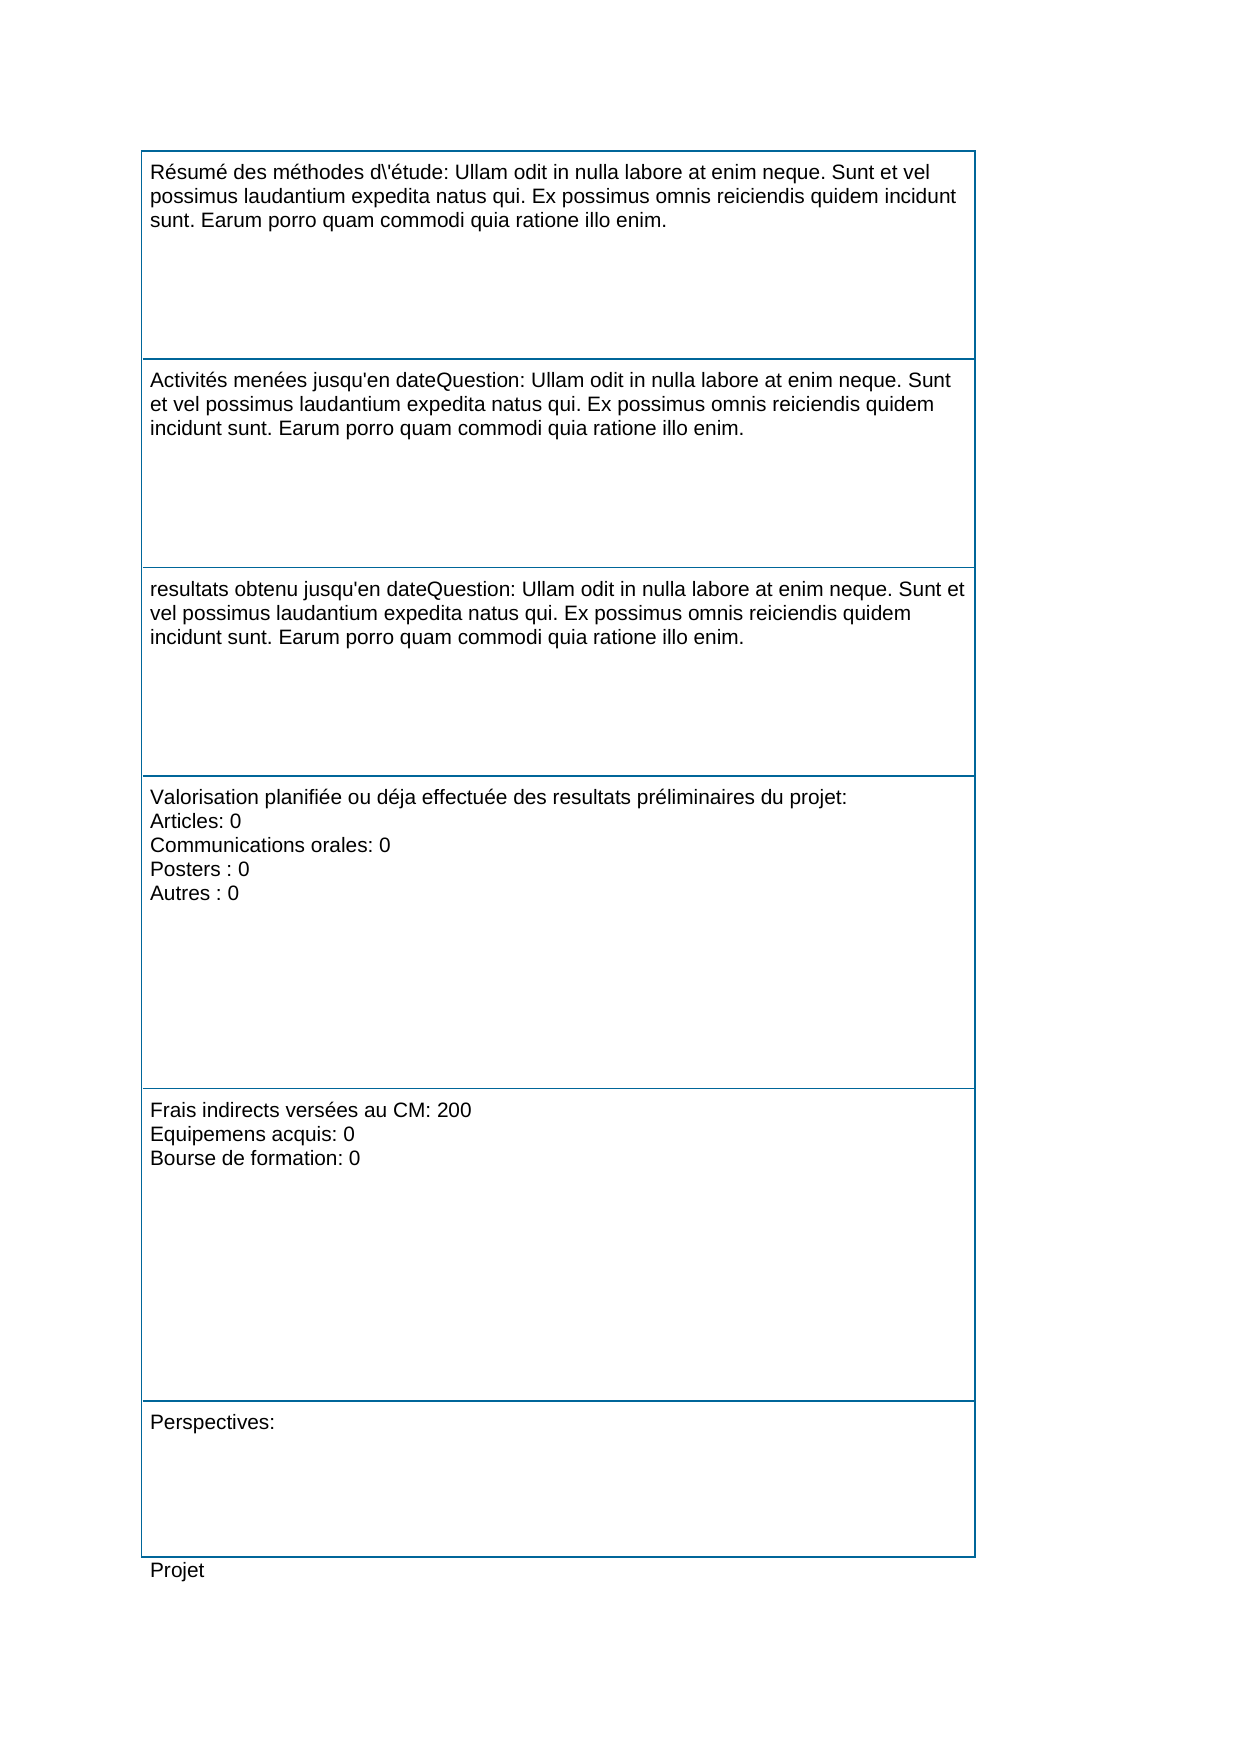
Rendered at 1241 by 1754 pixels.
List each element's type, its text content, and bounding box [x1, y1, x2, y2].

table_cell Valorisation planifiée ou déja effectuée des resultats préliminaires du projet: Articles: 0 Communications orales: 0 Posters : 0 Autres : 0 [142, 776, 974, 1087]
table_cell Perspectives: [142, 1401, 974, 1556]
table_cell resultats obtenu jusqu'en dateQuestion: Ullam odit in nulla labore at enim neque. Sunt et vel possimus laudantium expedita natus qui. Ex possimus omnis reiciendis quidem incidunt sunt. Earum porro quam commodi quia ratione illo enim. [142, 568, 974, 775]
table_cell Résumé des méthodes d\'étude: Ullam odit in nulla labore at enim neque. Sunt et vel possimus laudantium expedita natus qui. Ex possimus omnis reiciendis quidem incidunt sunt. Earum porro quam commodi quia ratione illo enim. [142, 152, 974, 358]
table_cell Frais indirects versées au CM: 200 Equipemens acquis: 0 Bourse de formation: 0 [142, 1089, 974, 1400]
table_cell Activités menées jusqu'en dateQuestion: Ullam odit in nulla labore at enim neque. Sunt et vel possimus laudantium expedita natus qui. Ex possimus omnis reiciendis quidem incidunt sunt. Earum porro quam commodi quia ratione illo enim. [142, 359, 974, 567]
text Projet [150, 1558, 1090, 1582]
